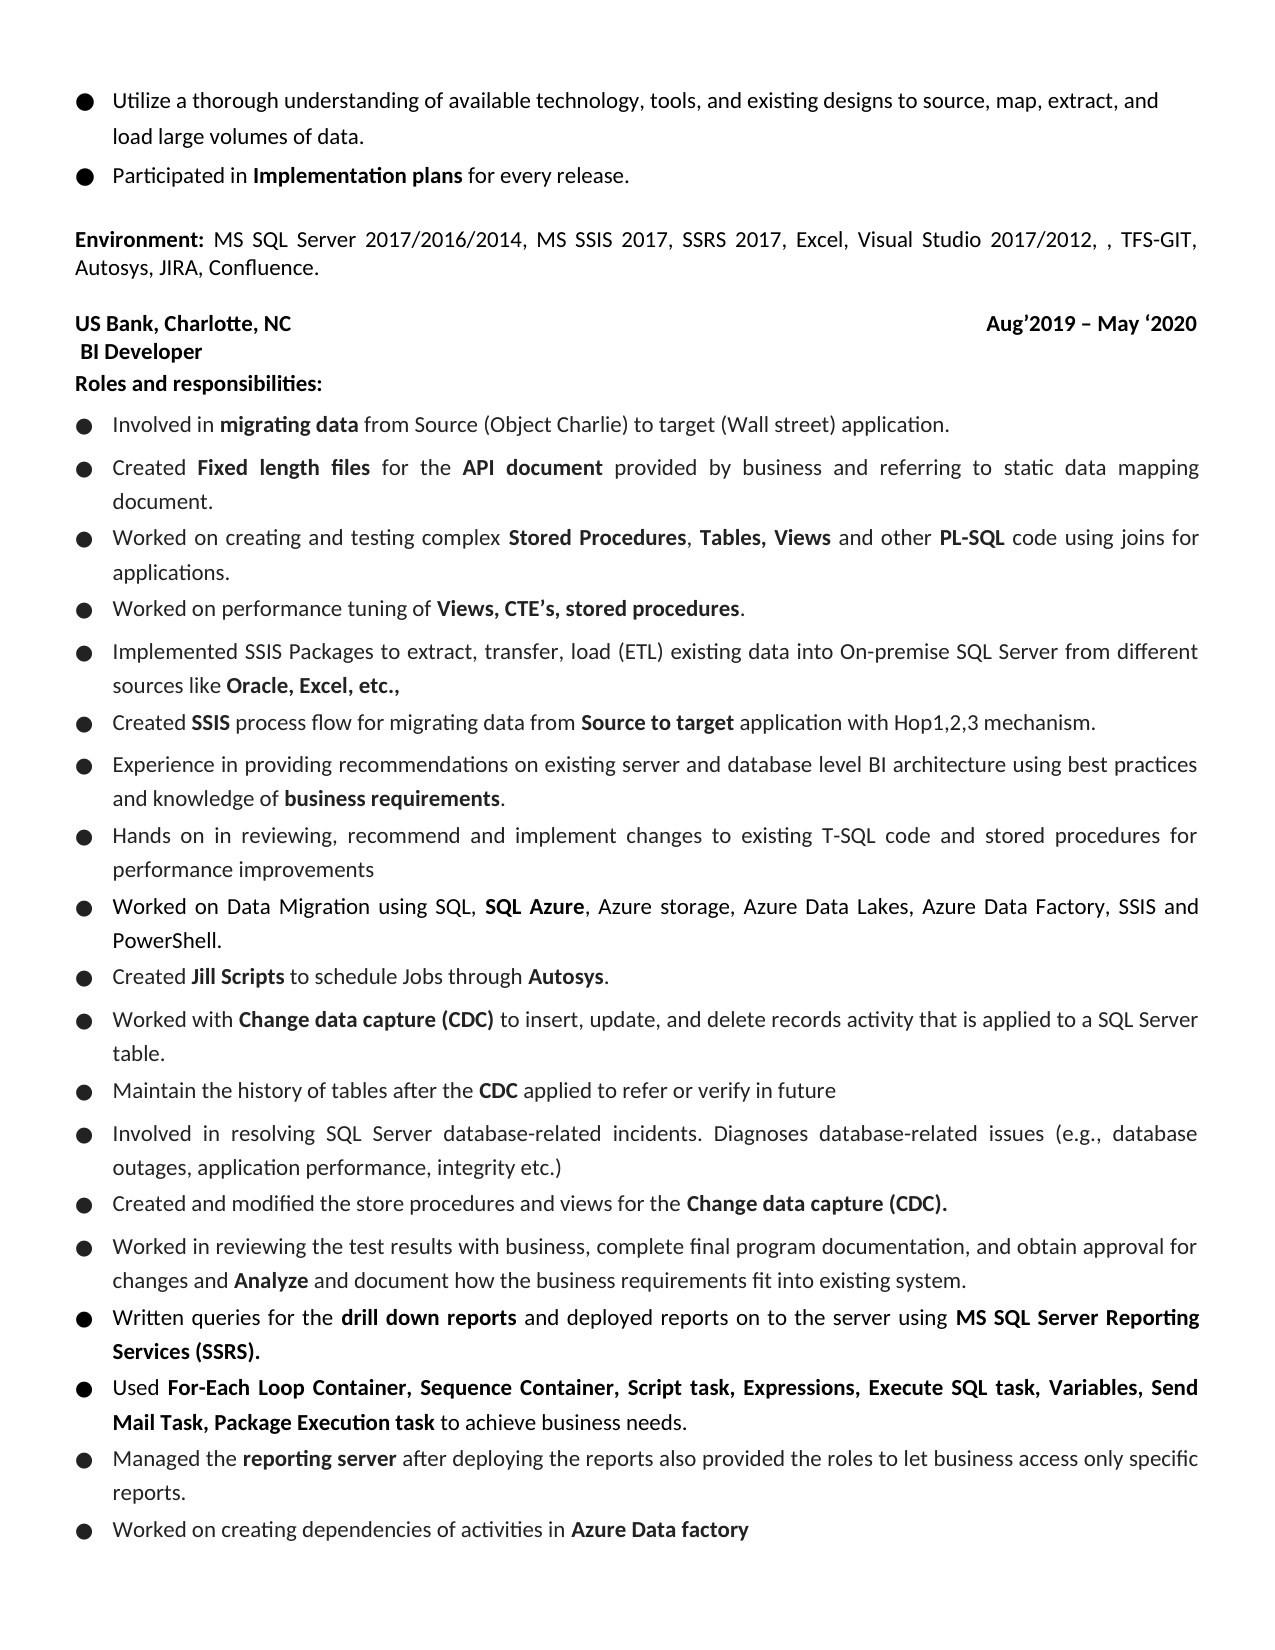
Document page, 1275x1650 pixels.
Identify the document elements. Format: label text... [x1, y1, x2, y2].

list Written queries for the drill down reports and deployed reports on to the server using MS SQL Server Reporting Services (SSRS). [75, 1294, 1200, 1365]
list Experience in providing recommendations on existing server and database level BI architecture using best practices and knowledge of business requirements. [75, 742, 1200, 812]
list Worked on creating and testing complex Stored Procedures, Tables, Views and other PL-SQL code using joins for applications. [75, 515, 1200, 586]
list Managed the reporting server after deploying the reports also provided the roles to let business access only specific reports. [75, 1436, 1200, 1506]
list Worked on Data Migration using SQL, SQL Azure, Azure storage, Azure Data Lakes, Azure Data Factory, SSIS and PowerShell. [75, 883, 1200, 954]
list Involved in resolving SQL Server database-related incidents. Diagnoses database-related issues (e.g., database outages, application performance, integrity etc.) [75, 1110, 1200, 1181]
text US Bank, Charlotte, NC Aug’2019 – May ‘2020 [75, 309, 1200, 337]
list Utilize a thorough understanding of available technology, tools, and existing designs to source, map, extract, and load large volumes of data. [75, 75, 1200, 150]
list Created and modified the store procedures and views for the Change data capture (CDC). [75, 1181, 1200, 1223]
list Worked in reviewing the test results with business, complete final program documentation, and obtain approval for changes and Analyze and document how the business requirements fit into existing system. [75, 1223, 1200, 1294]
list Created SSIS process flow for migrating data from Source to target application with Hop1,2,3 mechanism. [75, 699, 1200, 742]
text Roles and responsibilities: [75, 369, 1200, 397]
list Worked on performance tuning of Views, CTE’s, stored procedures. [75, 586, 1200, 628]
list Used For-Each Loop Container, Sequence Container, Script task, Expressions, Execute SQL task, Variables, Send Mail Task, Package Execution task to achieve business needs. [75, 1365, 1200, 1436]
list Worked on creating dependencies of activities in Azure Data factory [75, 1506, 1200, 1549]
text BI Developer [75, 337, 1200, 365]
text Environment: MS SQL Server 2017/2016/2014, MS SSIS 2017, SSRS 2017, Excel, Visual Studio 2017/2012, , TFS-GIT, Autosys, JIRA, Confluence. [75, 225, 1200, 281]
list Implemented SSIS Packages to extract, transfer, load (ETL) existing data into On-premise SQL Server from different sources like Oracle, Excel, etc., [75, 628, 1200, 699]
list Maintain the history of tables after the CDC applied to refer or verify in future [75, 1067, 1200, 1110]
list Worked with Change data capture (CDC) to insert, update, and delete records activity that is applied to a SQL Server table. [75, 997, 1200, 1067]
list Created Fixed length files for the API document provided by business and referring to static data mapping document. [75, 444, 1200, 515]
list Hands on in reviewing, recommend and implement changes to existing T-SQL code and stored procedures for performance improvements [75, 812, 1200, 883]
list Involved in migrating data from Source (Object Charlie) to target (Wall street) application. [75, 401, 1200, 444]
list Participated in Implementation plans for every release. [75, 150, 1200, 197]
list Created Jill Scripts to schedule Jobs through Autosys. [75, 954, 1200, 997]
